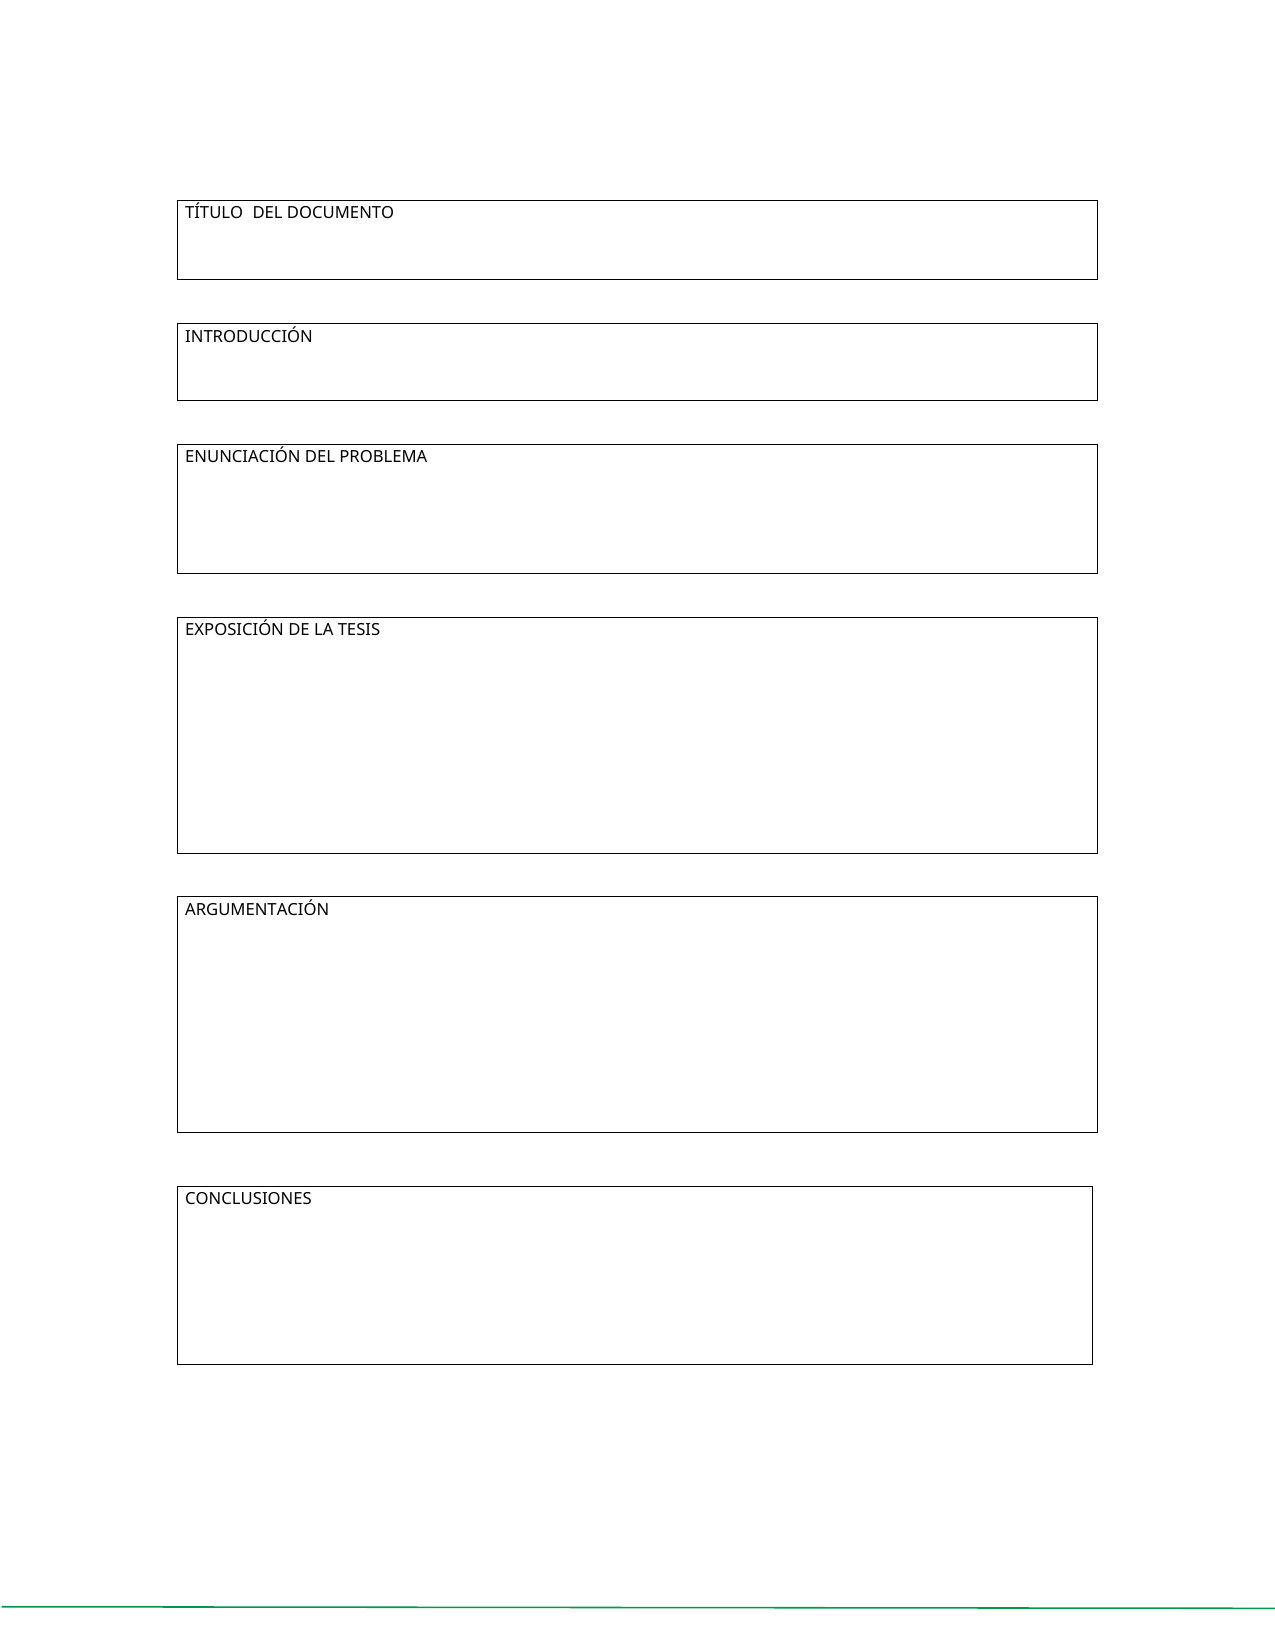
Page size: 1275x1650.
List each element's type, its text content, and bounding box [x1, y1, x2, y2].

table_header CONCLUSIONES [178, 1187, 1092, 1364]
table_header TÍTULO DEL DOCUMENTO [178, 201, 1097, 279]
table_header INTRODUCCIÓN [178, 324, 1097, 400]
table_header ENUNCIACIÓN DEL PROBLEMA [178, 445, 1097, 573]
table_header ARGUMENTACIÓN [178, 897, 1097, 1132]
table_header EXPOSICIÓN DE [178, 618, 1097, 852]
